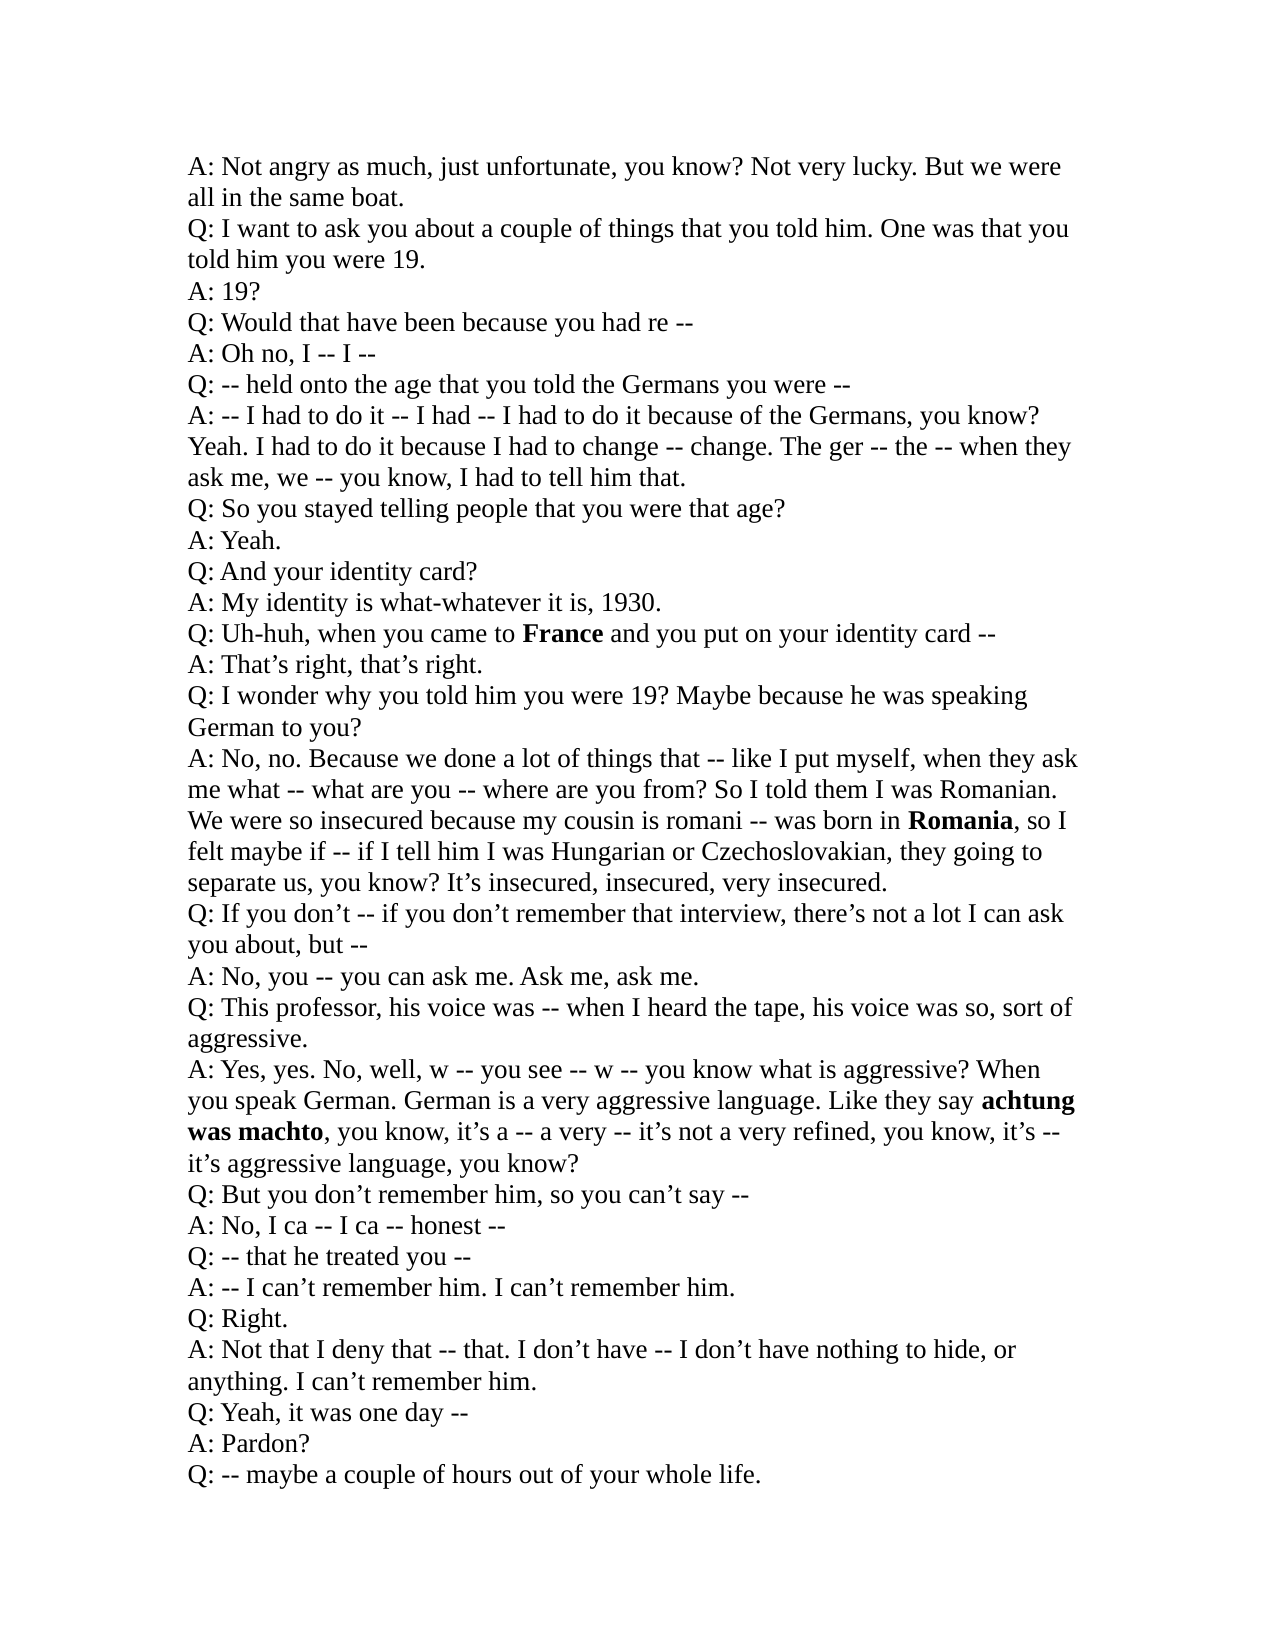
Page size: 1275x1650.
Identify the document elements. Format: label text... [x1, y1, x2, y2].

text Q: Yeah, it was one day -- [187, 1396, 1087, 1427]
text Q: So you stayed telling people that you were that age? [187, 493, 1087, 524]
text A: That’s right, that’s right. [187, 648, 1087, 679]
text Q: Would that have been because you had re -- [187, 306, 1087, 337]
text A: Yeah. [187, 524, 1087, 555]
text Q: But you don’t remember him, so you can’t say -- [187, 1178, 1087, 1209]
text A: -- I had to do it -- I had -- I had to do it because of the Germans, you know? Yeah. I had to do it because I had to change -- change. The ger -- the -- when they ask me, we -- you know, I had to tell him that. [187, 399, 1087, 493]
text Q: I want to ask you about a couple of things that you told him. One was that you told him you were 19. [187, 212, 1087, 274]
text A: My identity is what-whatever it is, 1930. [187, 586, 1087, 617]
text A: No, you -- you can ask me. Ask me, ask me. [187, 960, 1087, 991]
text A: -- I can’t remember him. I can’t remember him. [187, 1271, 1087, 1302]
text Q: I wonder why you told him you were 19? Maybe because he was speaking German to you? [187, 679, 1087, 742]
text A: Oh no, I -- I -- [187, 337, 1087, 368]
text Q: Right. [187, 1302, 1087, 1333]
text A: 19? [187, 274, 1087, 306]
text Q: -- held onto the age that you told the Germans you were -- [187, 368, 1087, 399]
text Q: This professor, his voice was -- when I heard the tape, his voice was so, sort of aggressive. [187, 991, 1087, 1053]
text Q: -- that he treated you -- [187, 1240, 1087, 1271]
text Q: And your identity card? [187, 555, 1087, 586]
text A: Not that I deny that -- that. I don’t have -- I don’t have nothing to hide, or anything. I can’t remember him. [187, 1333, 1087, 1396]
text A: Pardon? [187, 1427, 1087, 1458]
text A: No, no. Because we done a lot of things that -- like I put myself, when they ask me what -- what are you -- where are you from? So I told them I was Romanian. We were so insecured because my cousin is romani -- was born in Romania, so I felt maybe if -- if I tell him I was Hungarian or Czechoslovakian, they going to separate us, you know? It’s insecured, insecured, very insecured. [187, 742, 1087, 897]
text A: Not angry as much, just unfortunate, you know? Not very lucky. But we were all in the same boat. [187, 150, 1087, 212]
text A: Yes, yes. No, well, w -- you see -- w -- you know what is aggressive? When you speak German. German is a very aggressive language. Like they say achtung was machto, you know, it’s a -- a very -- it’s not a very refined, you know, it’s -- it’s aggressive language, you know? [187, 1053, 1087, 1178]
text Q: -- maybe a couple of hours out of your whole life. [187, 1458, 1087, 1489]
text Q: Uh-huh, when you came to France and you put on your identity card -- [187, 617, 1087, 648]
text Q: If you don’t -- if you don’t remember that interview, there’s not a lot I can ask you about, but -- [187, 897, 1087, 960]
text A: No, I ca -- I ca -- honest -- [187, 1209, 1087, 1240]
